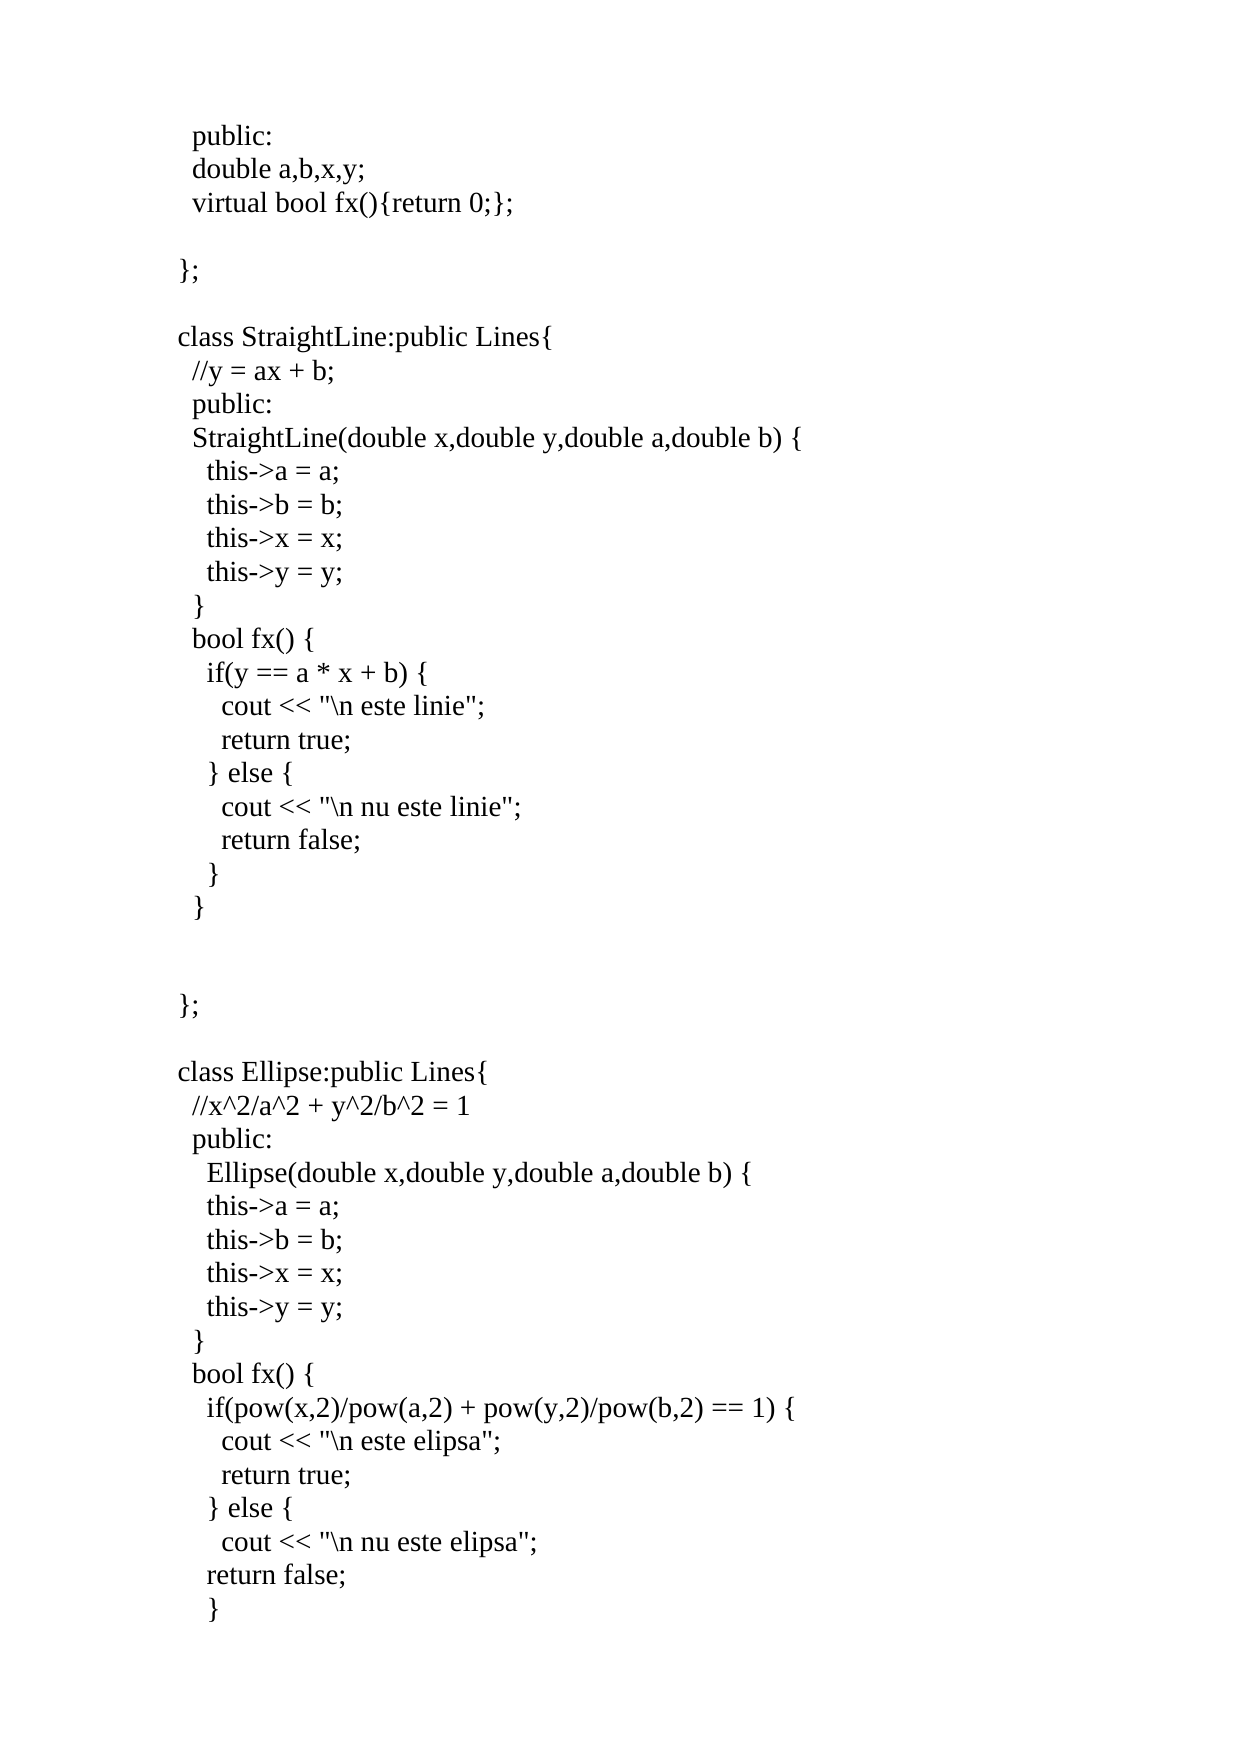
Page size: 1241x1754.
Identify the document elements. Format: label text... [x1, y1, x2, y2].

text this->b = b; [177, 1222, 1152, 1256]
text public: [177, 386, 1152, 420]
text }; [177, 987, 1152, 1021]
text return false; [177, 822, 1152, 856]
text //x^2/a^2 + y^2/b^2 = 1 [177, 1088, 1152, 1121]
text cout << "\n este elipsa"; [177, 1423, 1152, 1457]
text StraightLine(double x,double y,double a,double b) { [177, 420, 1152, 453]
text this->y = y; [177, 1289, 1152, 1323]
text this->y = y; [177, 554, 1152, 588]
text public: [177, 1121, 1152, 1155]
text bool fx() { [177, 1356, 1152, 1390]
text }; [177, 252, 1152, 286]
text } [177, 889, 1152, 923]
text this->b = b; [177, 487, 1152, 521]
text this->a = a; [177, 1188, 1152, 1222]
text class StraightLine:public Lines{ [177, 319, 1152, 353]
text double a,b,x,y; [177, 152, 1152, 185]
text class Ellipse:public Lines{ [177, 1054, 1152, 1088]
text Ellipse(double x,double y,double a,double b) { [177, 1155, 1152, 1188]
text } [177, 1591, 1152, 1624]
text bool fx() { [177, 621, 1152, 655]
text public: [177, 118, 1152, 152]
text //y = ax + b; [177, 353, 1152, 386]
text } [177, 1323, 1152, 1356]
text if(pow(x,2)/pow(a,2) + pow(y,2)/pow(b,2) == 1) { [177, 1390, 1152, 1423]
text } [177, 856, 1152, 889]
text return false; [177, 1557, 1152, 1591]
text this->x = x; [177, 1256, 1152, 1289]
text } else { [177, 755, 1152, 789]
text cout << "\n nu este elipsa"; [177, 1524, 1152, 1557]
text this->x = x; [177, 521, 1152, 554]
text } else { [177, 1490, 1152, 1524]
text return true; [177, 1457, 1152, 1490]
text if(y == a * x + b) { [177, 655, 1152, 688]
text this->a = a; [177, 453, 1152, 487]
text cout << "\n nu este linie"; [177, 789, 1152, 822]
text return true; [177, 722, 1152, 755]
text } [177, 588, 1152, 621]
text virtual bool fx(){return 0;}; [177, 185, 1152, 219]
text cout << "\n este linie"; [177, 688, 1152, 722]
